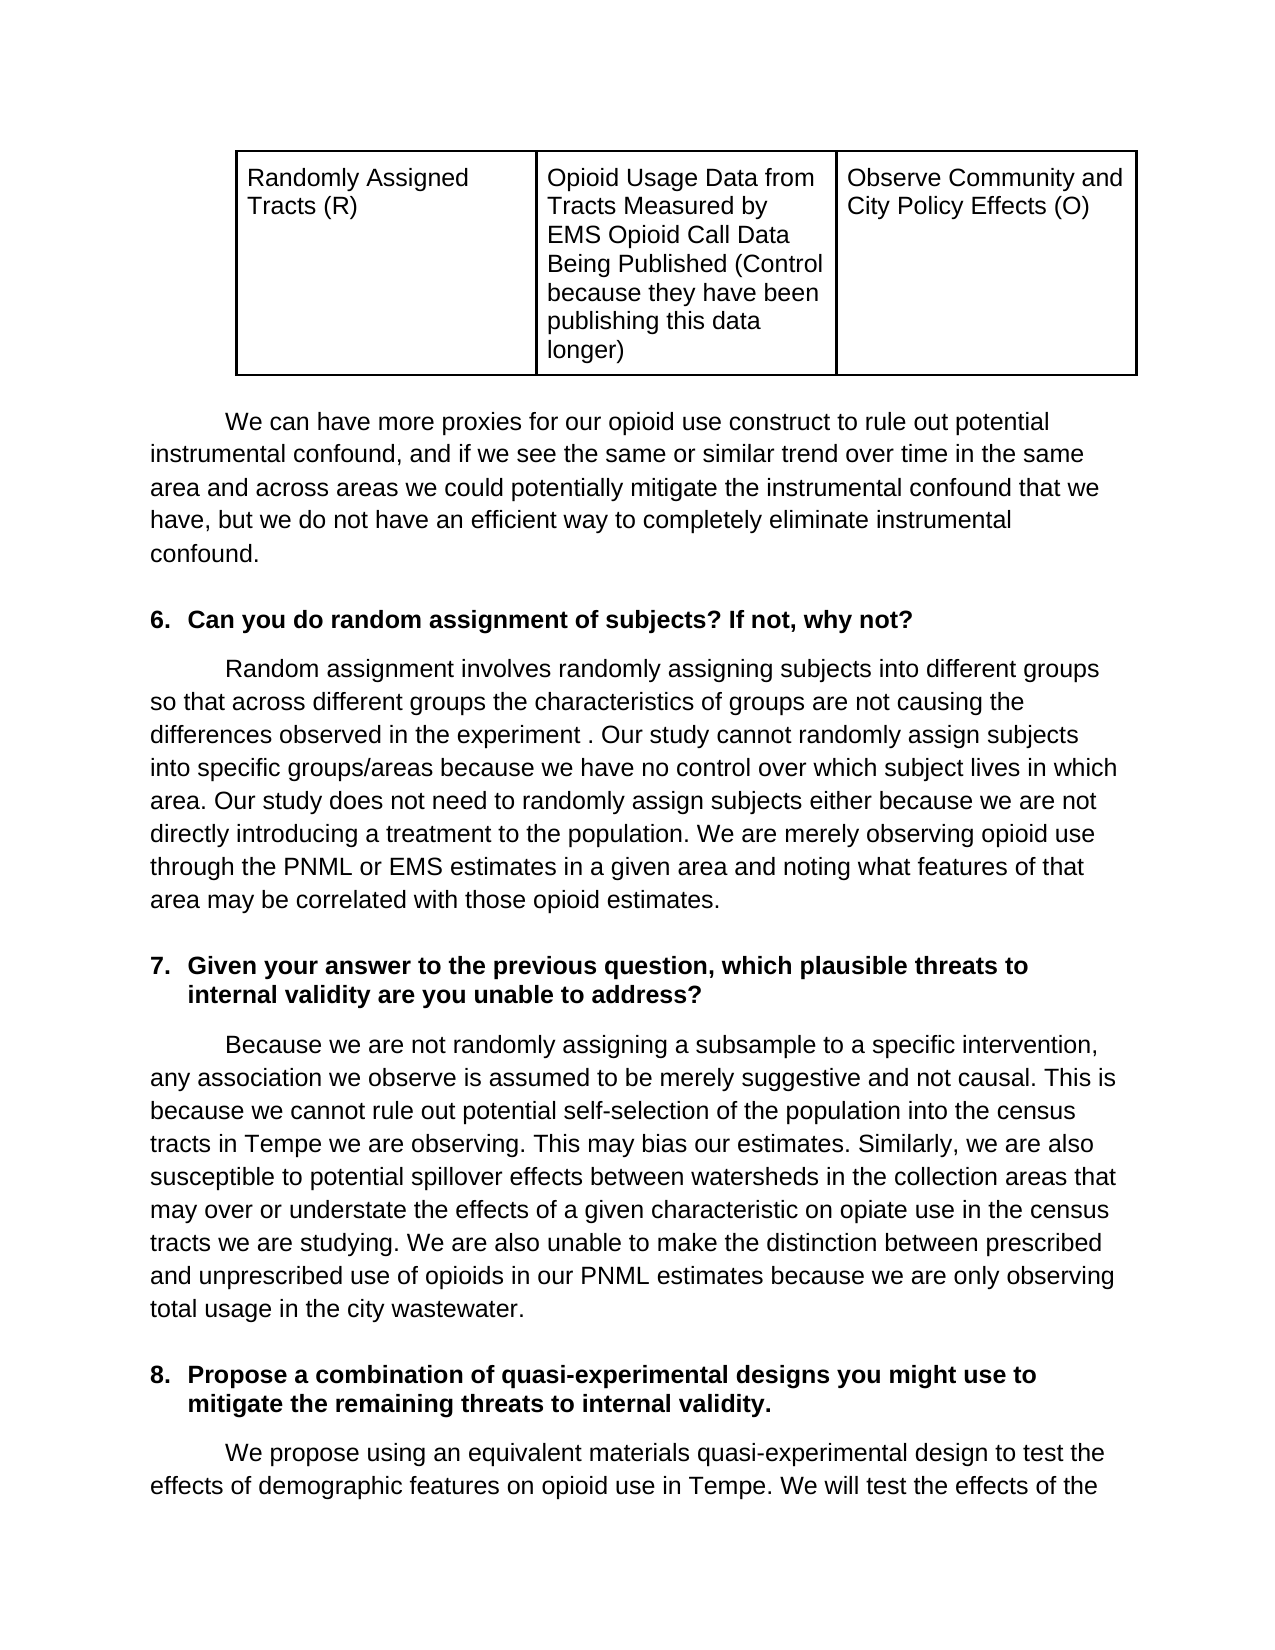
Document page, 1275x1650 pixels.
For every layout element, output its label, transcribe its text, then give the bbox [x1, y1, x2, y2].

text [150, 1438, 1125, 1500]
list Propose a combination of quasi-experimental designs you might use to mitigate the remaining threats to internal validity. [150, 1360, 1125, 1417]
table_cell Randomly Assigned Tracts (R) [238, 152, 535, 374]
text Random assignment involves randomly assigning subjects into different groups so that across different groups the characteristics of groups are not causing the differences observed in the experiment . Our study cannot randomly assign subjects into specific groups/areas because we have no control over which subject lives in which area. Our study does not need to randomly assign subjects either because we are not directly introducing a treatment to the population. We are merely observing opioid use through the PNML or EMS estimates in a given area and noting what features of that area may be correlated with those opioid estimates. [150, 654, 1125, 914]
list Given your answer to the previous question, which plausible threats to internal validity are you unable to address? [150, 951, 1125, 1009]
table_cell Observe Community and City Policy Effects (O) [838, 152, 1135, 374]
text Because we are not randomly assigning a subsample to a specific intervention, any association we observe is assumed to be merely suggestive and not causal. This is because we cannot rule out potential self-selection of the population into the census tracts in Tempe we are observing. This may bias our estimates. Similarly, we are also susceptible to potential spillover effects between watersheds in the collection areas that may over or understate the effects of a given characteristic on opiate use in the census tracts we are studying. We are also unable to make the distinction between prescribed and unprescribed use of opioids in our PNML estimates because we are only observing total usage in the city wastewater. [150, 1030, 1125, 1323]
table_cell Opioid Usage Data from Tracts Measured by EMS Opioid Call Data Being Published (Control because they have been publishing this data longer) [538, 152, 835, 374]
list Can you do random assignment of subjects? If not, why not? [150, 604, 1125, 633]
text We can have more proxies for our opioid use construct to rule out potential instrumental confound, and if we see the same or similar trend over time in the same area and across areas we could potentially mitigate the instrumental confound that we have, but we do not have an efficient way to completely eliminate instrumental confound. [150, 406, 1125, 567]
